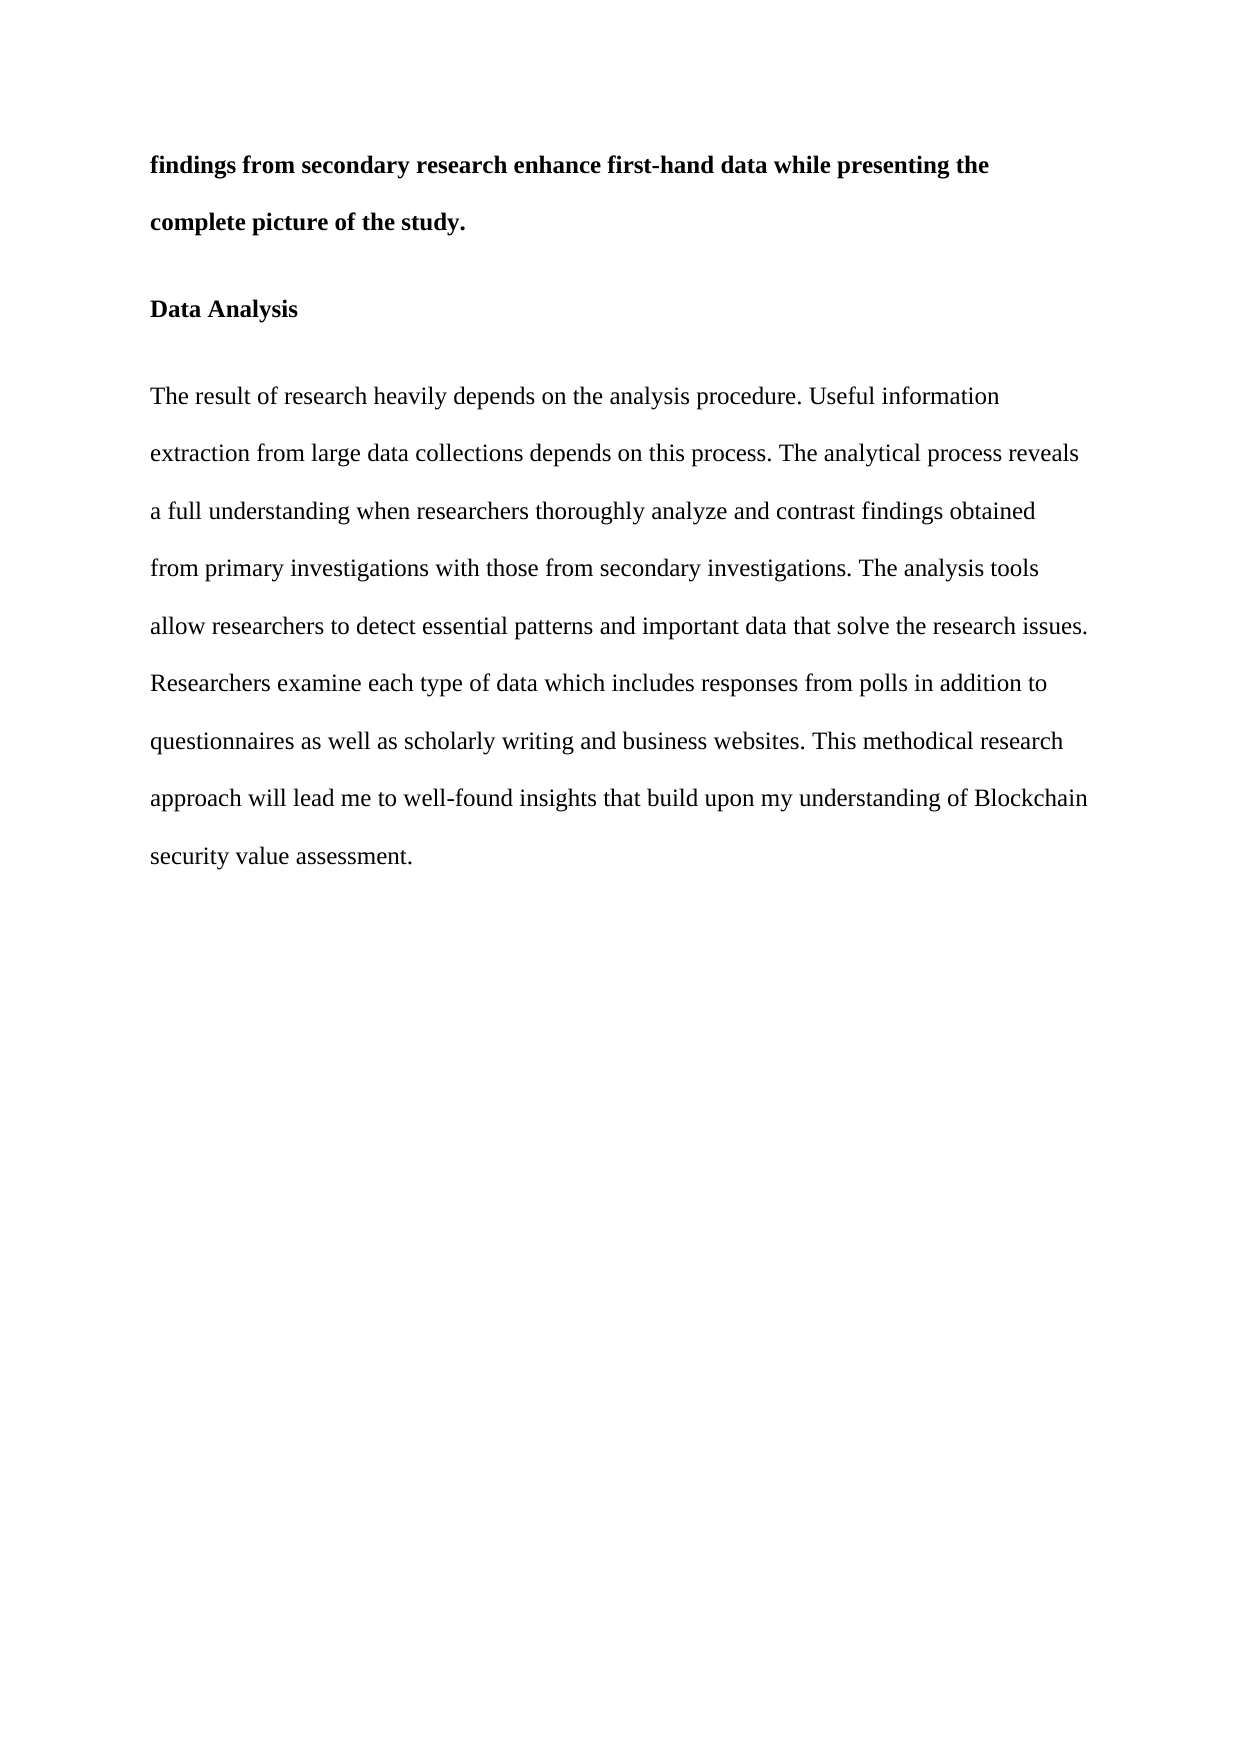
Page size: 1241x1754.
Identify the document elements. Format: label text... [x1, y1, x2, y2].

subtitle Data Analysis [150, 294, 1090, 323]
text The result of research heavily depends on the analysis procedure. Useful information extraction from large data collections depends on this process. The analytical process reveals a full understanding when researchers thoroughly analyze and contrast findings obtained from primary investigations with those from secondary investigations. The analysis tools allow researchers to detect essential patterns and important data that solve the research issues. Researchers examine each type of data which includes responses from polls in addition to questionnaires as well as scholarly writing and business websites. This methodical research approach will lead me to well-found insights that build upon my understanding of Blockchain security value assessment. [150, 381, 1090, 869]
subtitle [150, 150, 1090, 236]
